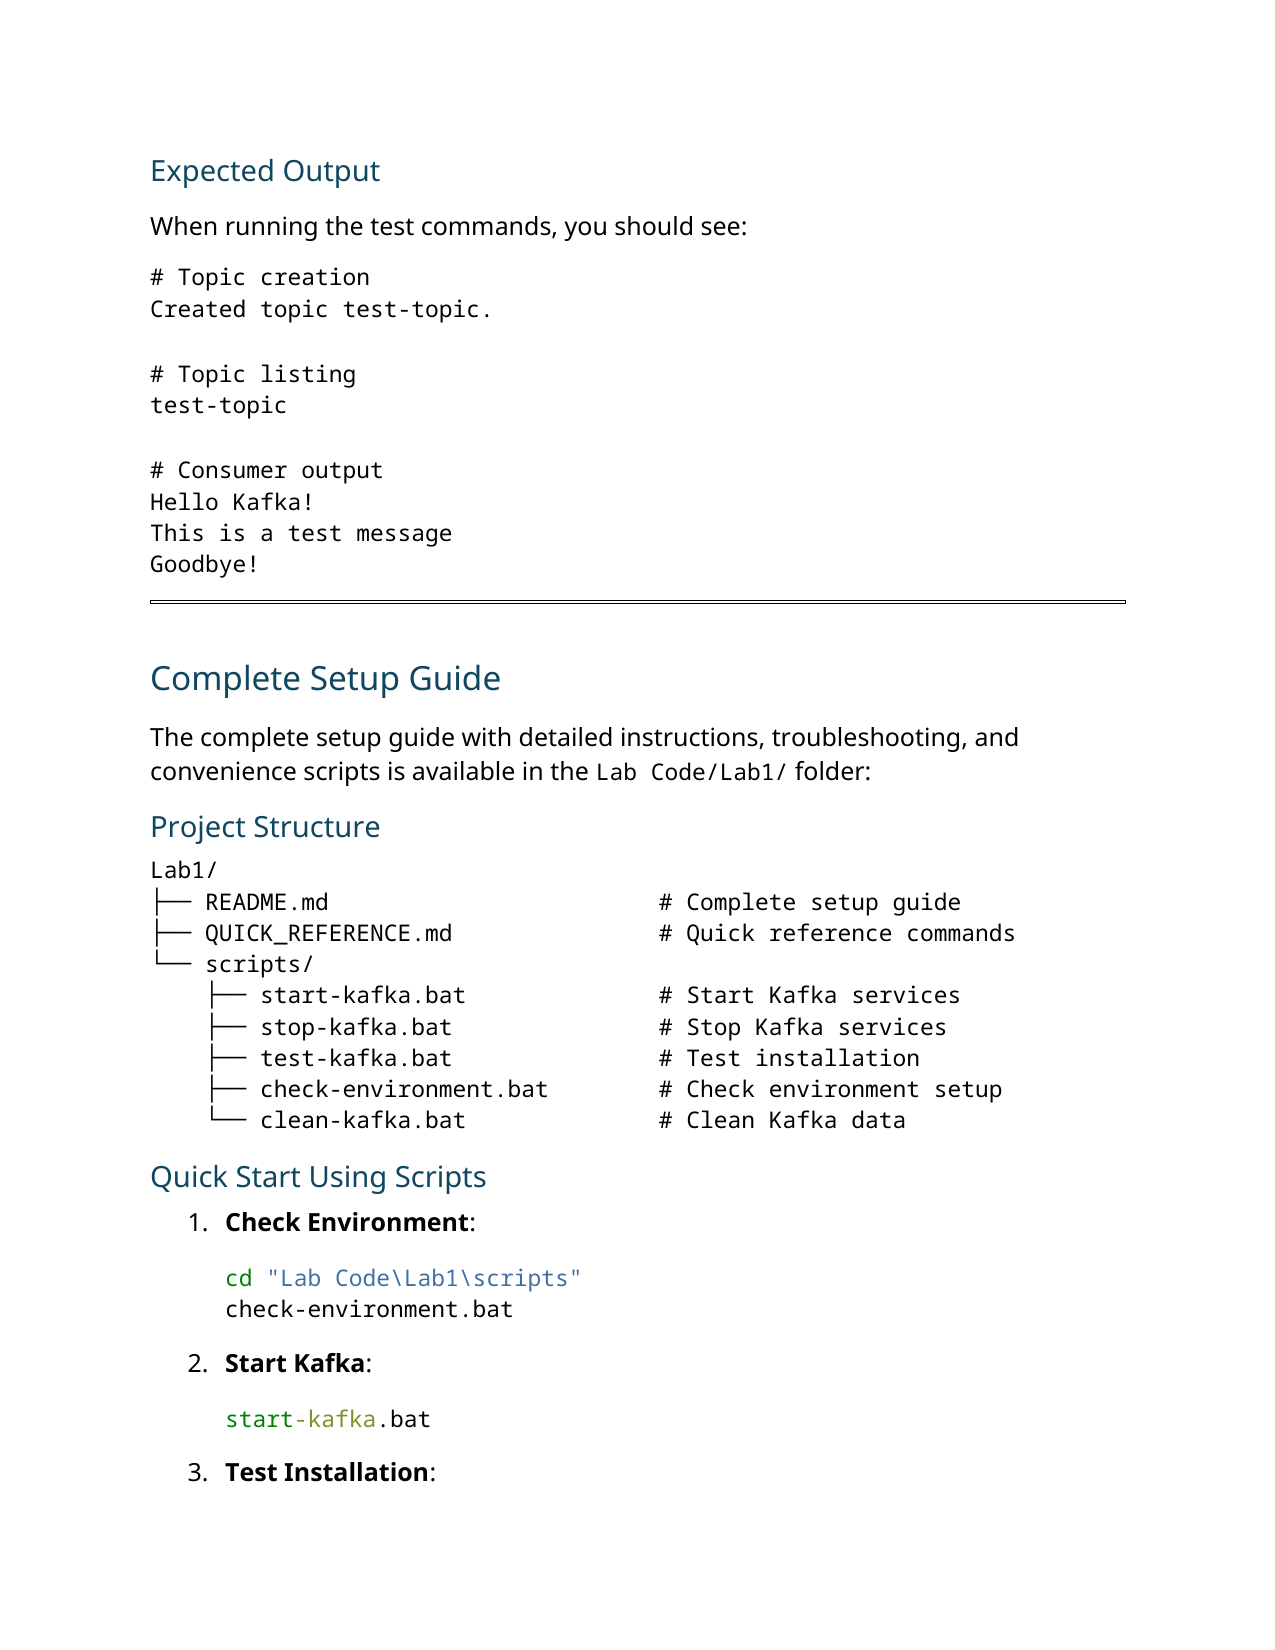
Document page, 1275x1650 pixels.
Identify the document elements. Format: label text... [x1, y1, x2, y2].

list Test Installation: [187, 1455, 1125, 1489]
subtitle Project Structure [150, 806, 1125, 846]
subtitle Expected Output [150, 150, 1125, 190]
list Start Kafka: [187, 1345, 1125, 1379]
text When running the test commands, you should see: [150, 208, 1125, 242]
list Check Environment: [187, 1204, 1125, 1238]
text The complete setup guide with detailed instructions, troubleshooting, and convenience scripts is available in the Lab Code/Lab1/ folder: [150, 719, 1125, 787]
subtitle Quick Start Using Scripts [150, 1156, 1125, 1196]
text Lab1/ ├── README.md # Complete setup guide ├── QUICK_REFERENCE.md # Quick reference commands └── scripts/ ├── start-kafka.bat # Start Kafka services ├── stop-kafka.bat # Stop Kafka services ├── test-kafka.bat # Test installation ├── check-environment.bat # Check environment setup └── clean-kafka.bat # Clean Kafka data [150, 854, 1125, 1135]
list start-kafka.bat [187, 1400, 1125, 1434]
text # Topic creation Created topic test-topic. # Topic listing test-topic # Consumer output Hello Kafka! This is a test message Goodbye! [150, 261, 1125, 579]
subtitle Complete Setup Guide [150, 655, 1125, 701]
list cd "Lab Code\Lab1\scripts" check-environment.bat [187, 1259, 1125, 1324]
